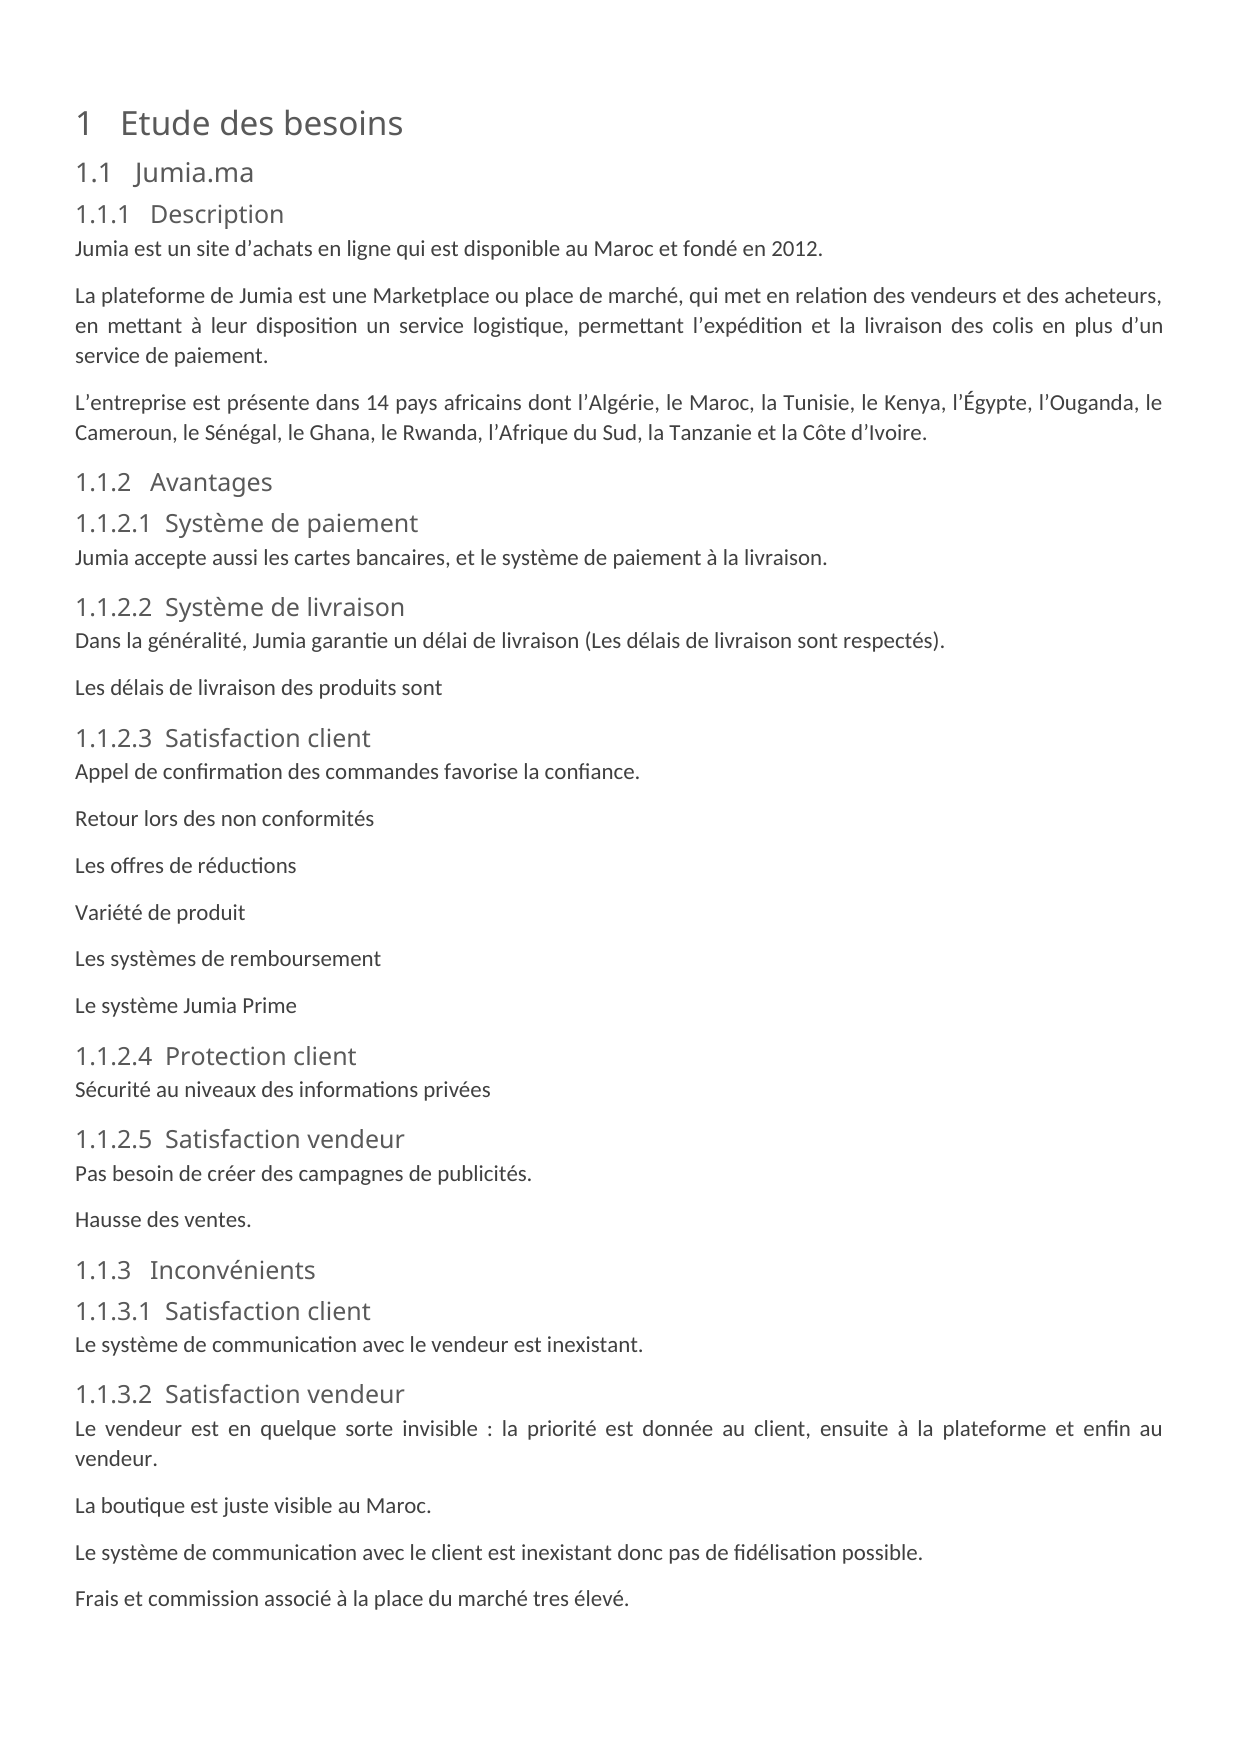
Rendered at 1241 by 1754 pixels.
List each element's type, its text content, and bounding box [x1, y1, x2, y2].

subtitle Etude des besoins [75, 100, 1165, 145]
text Jumia est un site d’achats en ligne qui est disponible au Maroc et fondé en 2012. [75, 234, 1165, 262]
text Les offres de réductions [75, 851, 1165, 879]
text Frais et commission associé à la place du marché tres élevé. [75, 1584, 1165, 1613]
text La plateforme de Jumia est une Marketplace ou place de marché, qui met en relation des vendeurs et des acheteurs, en mettant à leur disposition un service logistique, permettant l’expédition et la livraison des colis en plus d’un service de paiement. [75, 281, 1165, 369]
subtitle Satisfaction vendeur [75, 1377, 1165, 1411]
subtitle Satisfaction vendeur [75, 1122, 1165, 1156]
subtitle Satisfaction client [75, 720, 1165, 754]
text Les délais de livraison des produits sont [75, 673, 1165, 701]
text Le vendeur est en quelque sorte invisible : la priorité est donnée au client, ensuite à la plateforme et enfin au vendeur. [75, 1414, 1165, 1472]
text Variété de produit [75, 898, 1165, 926]
subtitle Protection client [75, 1038, 1165, 1072]
subtitle Inconvénients [75, 1252, 1165, 1286]
text L’entreprise est présente dans 14 pays africains dont l’Algérie, le Maroc, la Tunisie, le Kenya, l’Égypte, l’Ouganda, le Cameroun, le Sénégal, le Ghana, le Rwanda, l’Afrique du Sud, la Tanzanie et la Côte d’Ivoire. [75, 388, 1165, 446]
text Le système de communication avec le vendeur est inexistant. [75, 1330, 1165, 1358]
text Sécurité au niveaux des informations privées [75, 1075, 1165, 1103]
text Retour lors des non conformités [75, 804, 1165, 832]
subtitle Jumia.ma [75, 153, 1165, 190]
subtitle Système de livraison [75, 590, 1165, 624]
text Le système Jumia Prime [75, 991, 1165, 1019]
text Hausse des ventes. [75, 1206, 1165, 1233]
subtitle Description [75, 197, 1165, 231]
text Appel de confirmation des commandes favorise la confiance. [75, 757, 1165, 785]
subtitle Avantages [75, 465, 1165, 499]
subtitle Satisfaction client [75, 1293, 1165, 1327]
text La boutique est juste visible au Maroc. [75, 1491, 1165, 1519]
text Jumia accepte aussi les cartes bancaires, et le système de paiement à la livraison. [75, 543, 1165, 571]
subtitle Système de paiement [75, 506, 1165, 540]
text Le système de communication avec le client est inexistant donc pas de fidélisation possible. [75, 1538, 1165, 1566]
text Dans la généralité, Jumia garantie un délai de livraison (Les délais de livraison sont respectés). [75, 626, 1165, 654]
text Les systèmes de remboursement [75, 944, 1165, 972]
text Pas besoin de créer des campagnes de publicités. [75, 1159, 1165, 1187]
